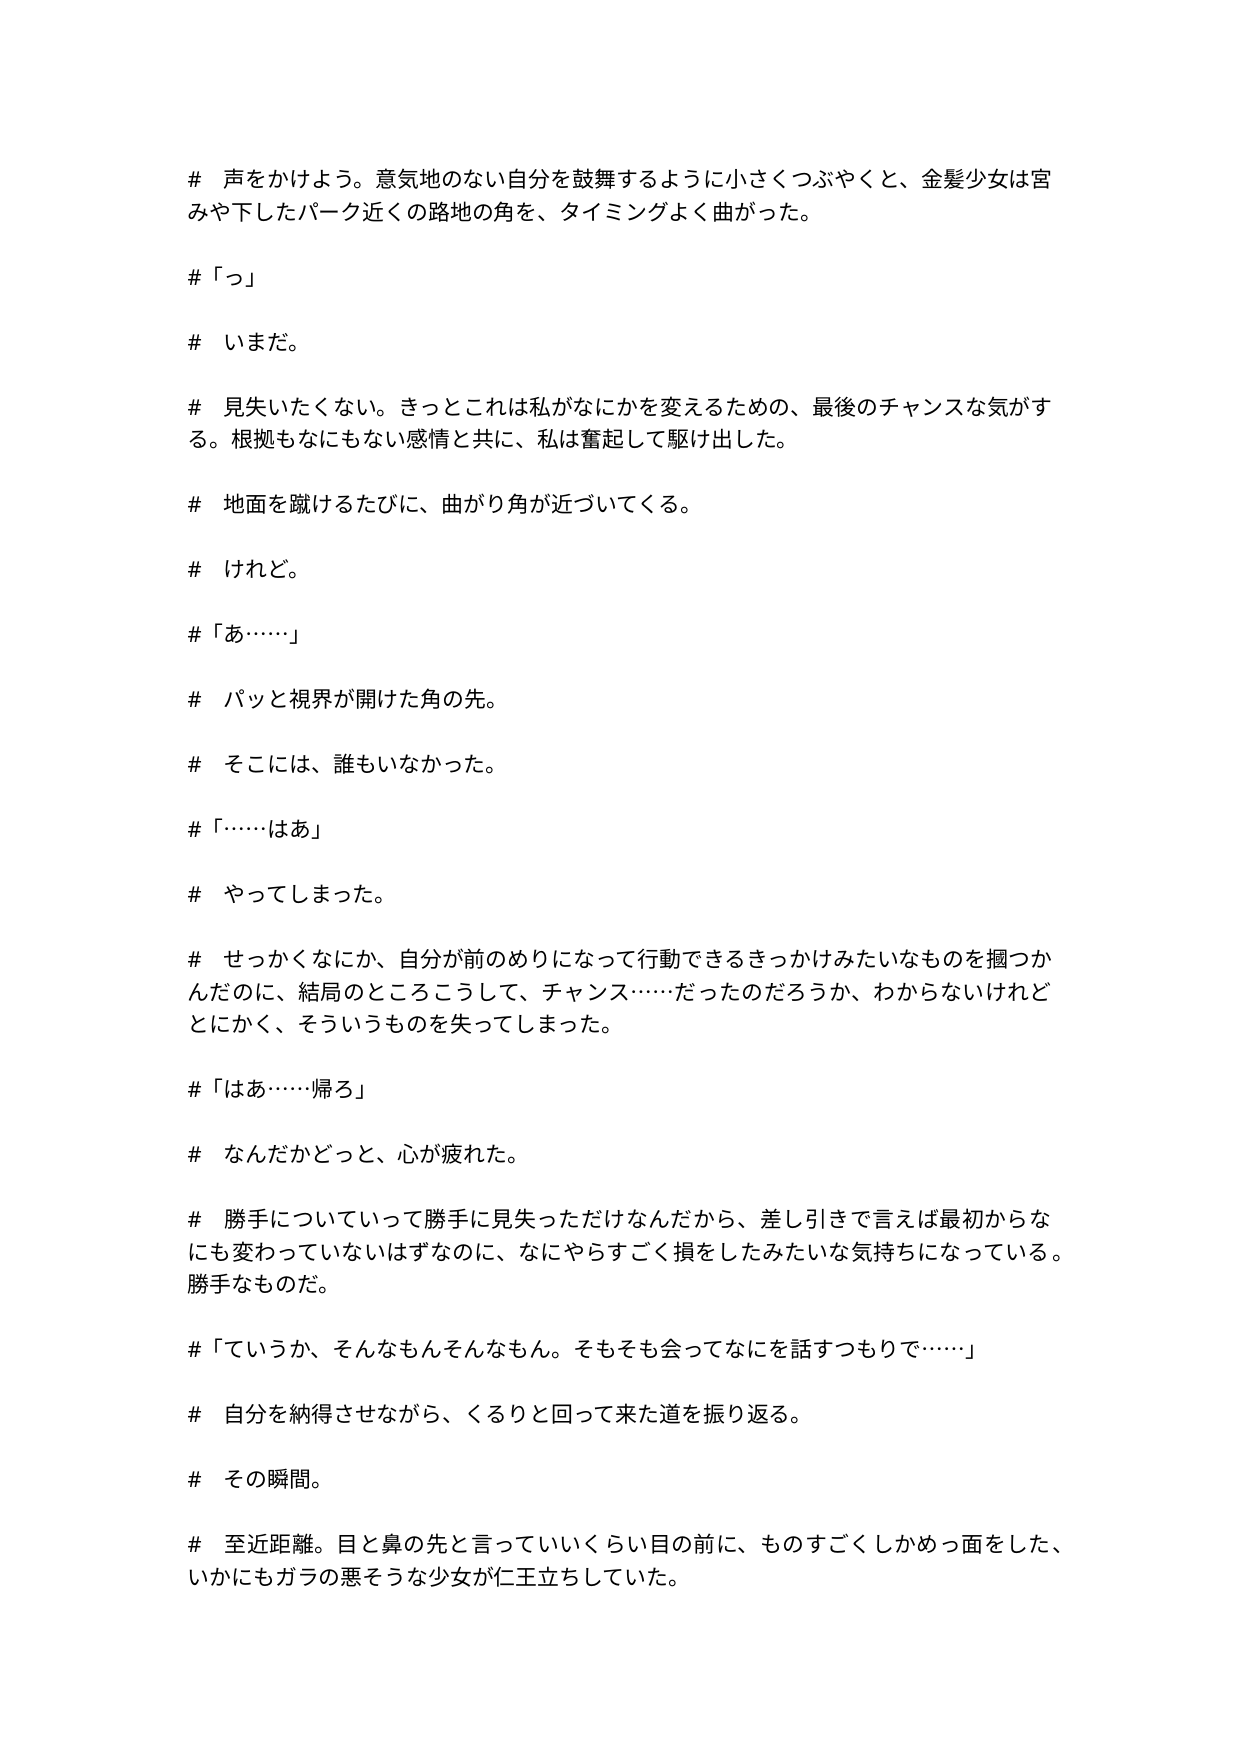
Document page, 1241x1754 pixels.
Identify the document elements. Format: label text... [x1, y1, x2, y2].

text #「はあ……帰ろ」 [187, 1072, 1053, 1104]
text # 自分を納得させながら、くるりと回って来た道を振り返る。 [187, 1397, 1053, 1429]
text #「っ」 [187, 259, 1053, 292]
text # 勝手についていって勝手に見失っただけなんだから、差し引きで言えば最初からなにも変わっていないはずなのに、なにやらすごく損をしたみたいな気持ちになっている。勝手なものだ。 [187, 1202, 1053, 1299]
text # せっかくなにか、自分が前のめりになって行動できるきっかけみたいなものを摑つかんだのに、結局のところこうして、チャンス……だったのだろうか、わからないけれどとにかく、そういうものを失ってしまった。 [187, 942, 1053, 1039]
text #「ていうか、そんなもんそんなもん。そもそも会ってなにを話すつもりで……」 [187, 1332, 1053, 1364]
text #「……はあ」 [187, 812, 1053, 844]
text # なんだかどっと、心が疲れた。 [187, 1137, 1053, 1169]
text # けれど。 [187, 552, 1053, 584]
text # 至近距離。目と鼻の先と言っていいくらい目の前に、ものすごくしかめっ面をした、いかにもガラの悪そうな少女が仁王立ちしていた。 [187, 1527, 1053, 1592]
text # いまだ。 [187, 324, 1053, 357]
text # 地面を蹴けるたびに、曲がり角が近づいてくる。 [187, 487, 1053, 519]
text # そこには、誰もいなかった。 [187, 747, 1053, 779]
text # パッと視界が開けた角の先。 [187, 682, 1053, 714]
text # やってしまった。 [187, 877, 1053, 909]
text # その瞬間。 [187, 1462, 1053, 1494]
text # 声をかけよう。意気地のない自分を鼓舞するように小さくつぶやくと、金髪少女は宮みや下したパーク近くの路地の角を、タイミングよく曲がった。 [187, 162, 1053, 227]
text # 見失いたくない。きっとこれは私がなにかを変えるための、最後のチャンスな気がする。根拠もなにもない感情と共に、私は奮起して駆け出した。 [187, 389, 1053, 454]
text #「あ……」 [187, 617, 1053, 649]
